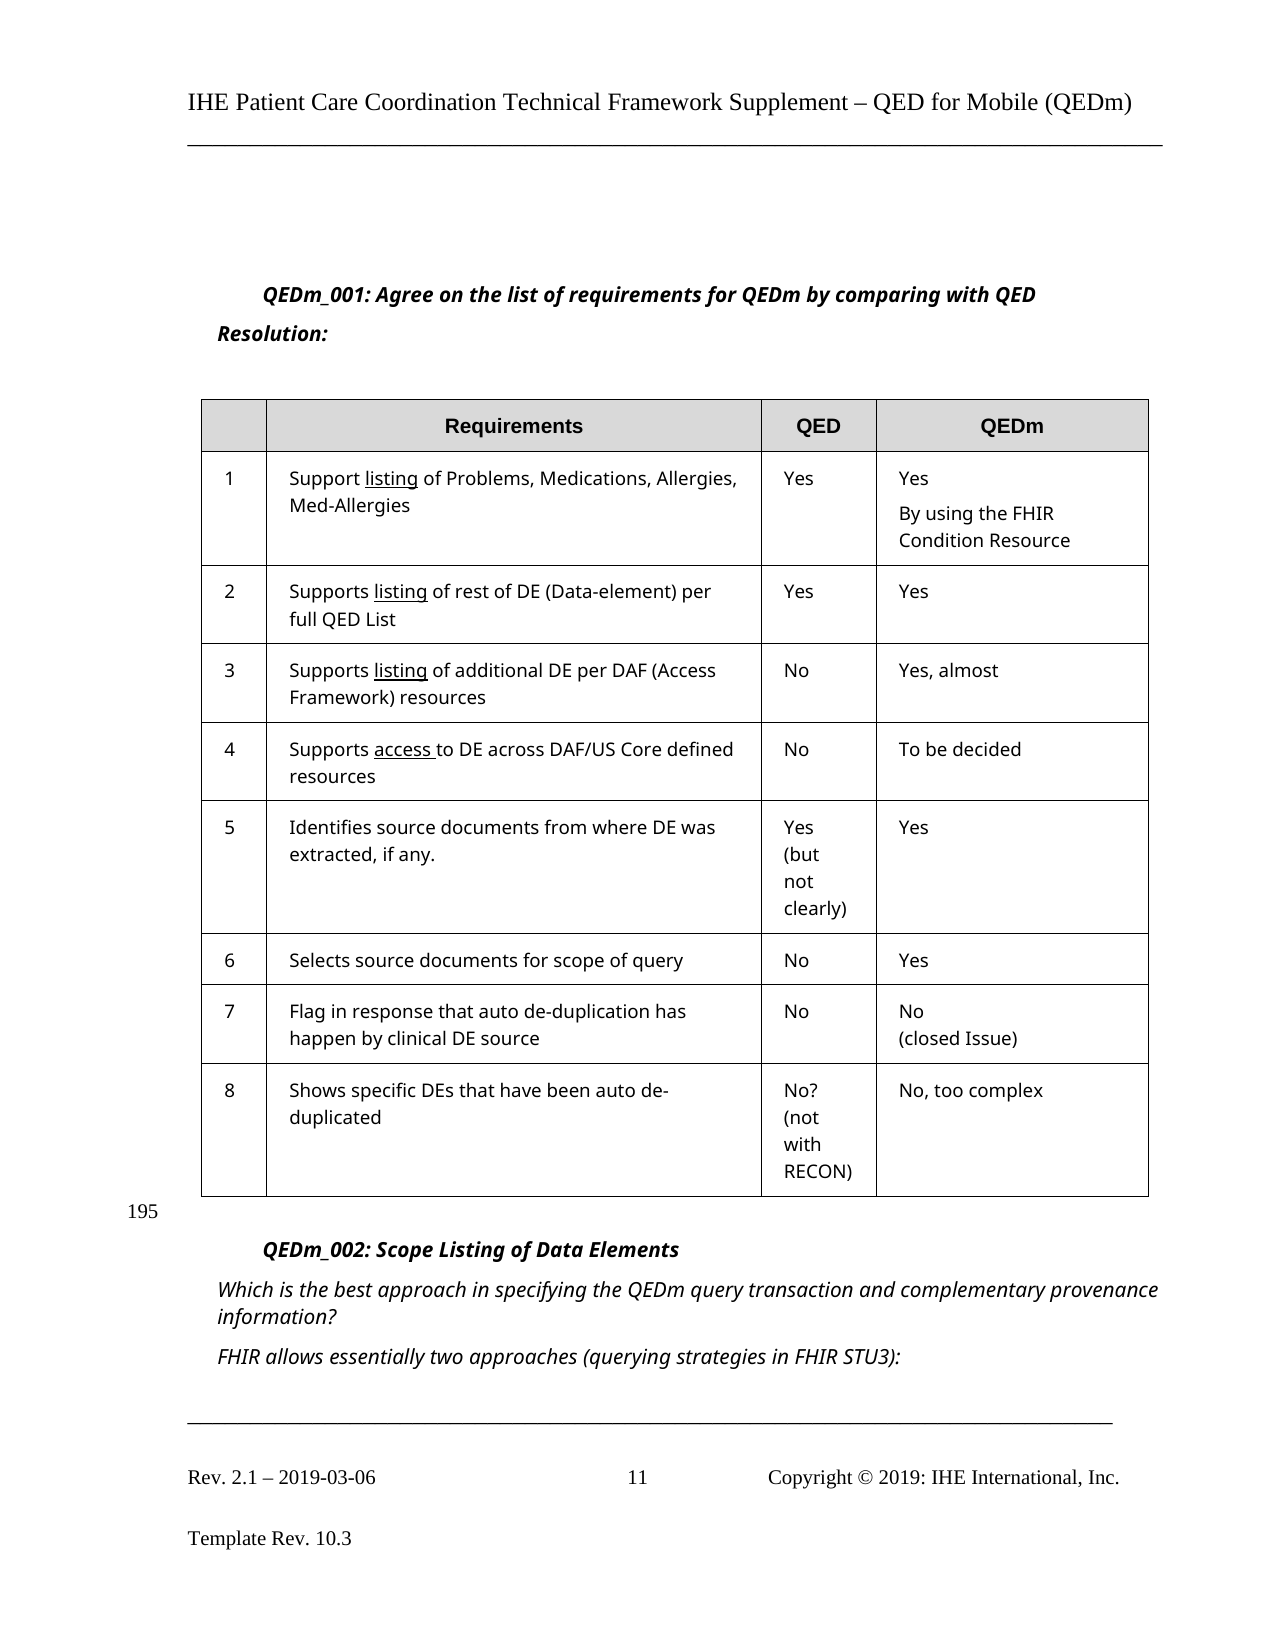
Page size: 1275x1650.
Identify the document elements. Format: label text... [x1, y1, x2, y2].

table_cell 4 [202, 723, 266, 800]
table_cell Support listing of Problems, Medications, Allergies, Med-Allergies [267, 452, 761, 564]
table_cell 8 [202, 1064, 266, 1196]
table_cell Supports access to DE across DAF/US Core defined resources [267, 723, 761, 800]
table_cell 2 [202, 566, 266, 643]
table_cell Yes [877, 934, 1148, 984]
text Resolution: [217, 320, 1162, 347]
table_cell 1 [202, 452, 266, 564]
table_cell Supports listing of rest of DE (Data-element) per full QED List [267, 566, 761, 643]
text Which is the best approach in specifying the QEDm query transaction and complementary provenance information? [217, 1276, 1162, 1330]
table_cell 3 [202, 644, 266, 722]
table_cell No [762, 644, 876, 722]
text FHIR allows essentially two approaches (querying strategies in FHIR STU3): [217, 1342, 1162, 1369]
table_cell Identifies source documents from where DE was extracted, if any. [267, 801, 761, 933]
table_cell Yes, almost [877, 644, 1148, 722]
table_cell No [762, 723, 876, 800]
table_cell 5 [202, 801, 266, 933]
table_cell Yes [762, 566, 876, 643]
table_cell No? (not with RECON) [762, 1064, 876, 1196]
table_header Requirements [267, 400, 761, 451]
table_cell No [762, 934, 876, 984]
table_cell Selects source documents for scope of query [267, 934, 761, 984]
table_cell No (closed Issue) [877, 985, 1148, 1063]
table_cell Shows specific DEs that have been auto de-duplicated [267, 1064, 761, 1196]
table_header QEDm [877, 400, 1148, 451]
table_cell 7 [202, 985, 266, 1063]
table_cell To be decided [877, 723, 1148, 800]
text QEDm_001: Agree on the list of requirements for QEDm by comparing with QED [262, 280, 1162, 307]
table_cell Yes [877, 566, 1148, 643]
table_cell 6 [202, 934, 266, 984]
table_header QED [762, 400, 876, 451]
table_header [202, 400, 266, 451]
table_cell No [762, 985, 876, 1063]
table_cell Yes [877, 801, 1148, 933]
table_cell Yes By using the FHIR Condition Resource [877, 452, 1148, 564]
table_cell Yes [762, 452, 876, 564]
table_cell Supports listing of additional DE per DAF (Access Framework) resources [267, 644, 761, 722]
text QEDm_002: Scope Listing of Data Elements [262, 1236, 1162, 1263]
table_cell No, too complex [877, 1064, 1148, 1196]
table_cell Yes (but not clearly) [762, 801, 876, 933]
table_cell Flag in response that auto de-duplication has happen by clinical DE source [267, 985, 761, 1063]
